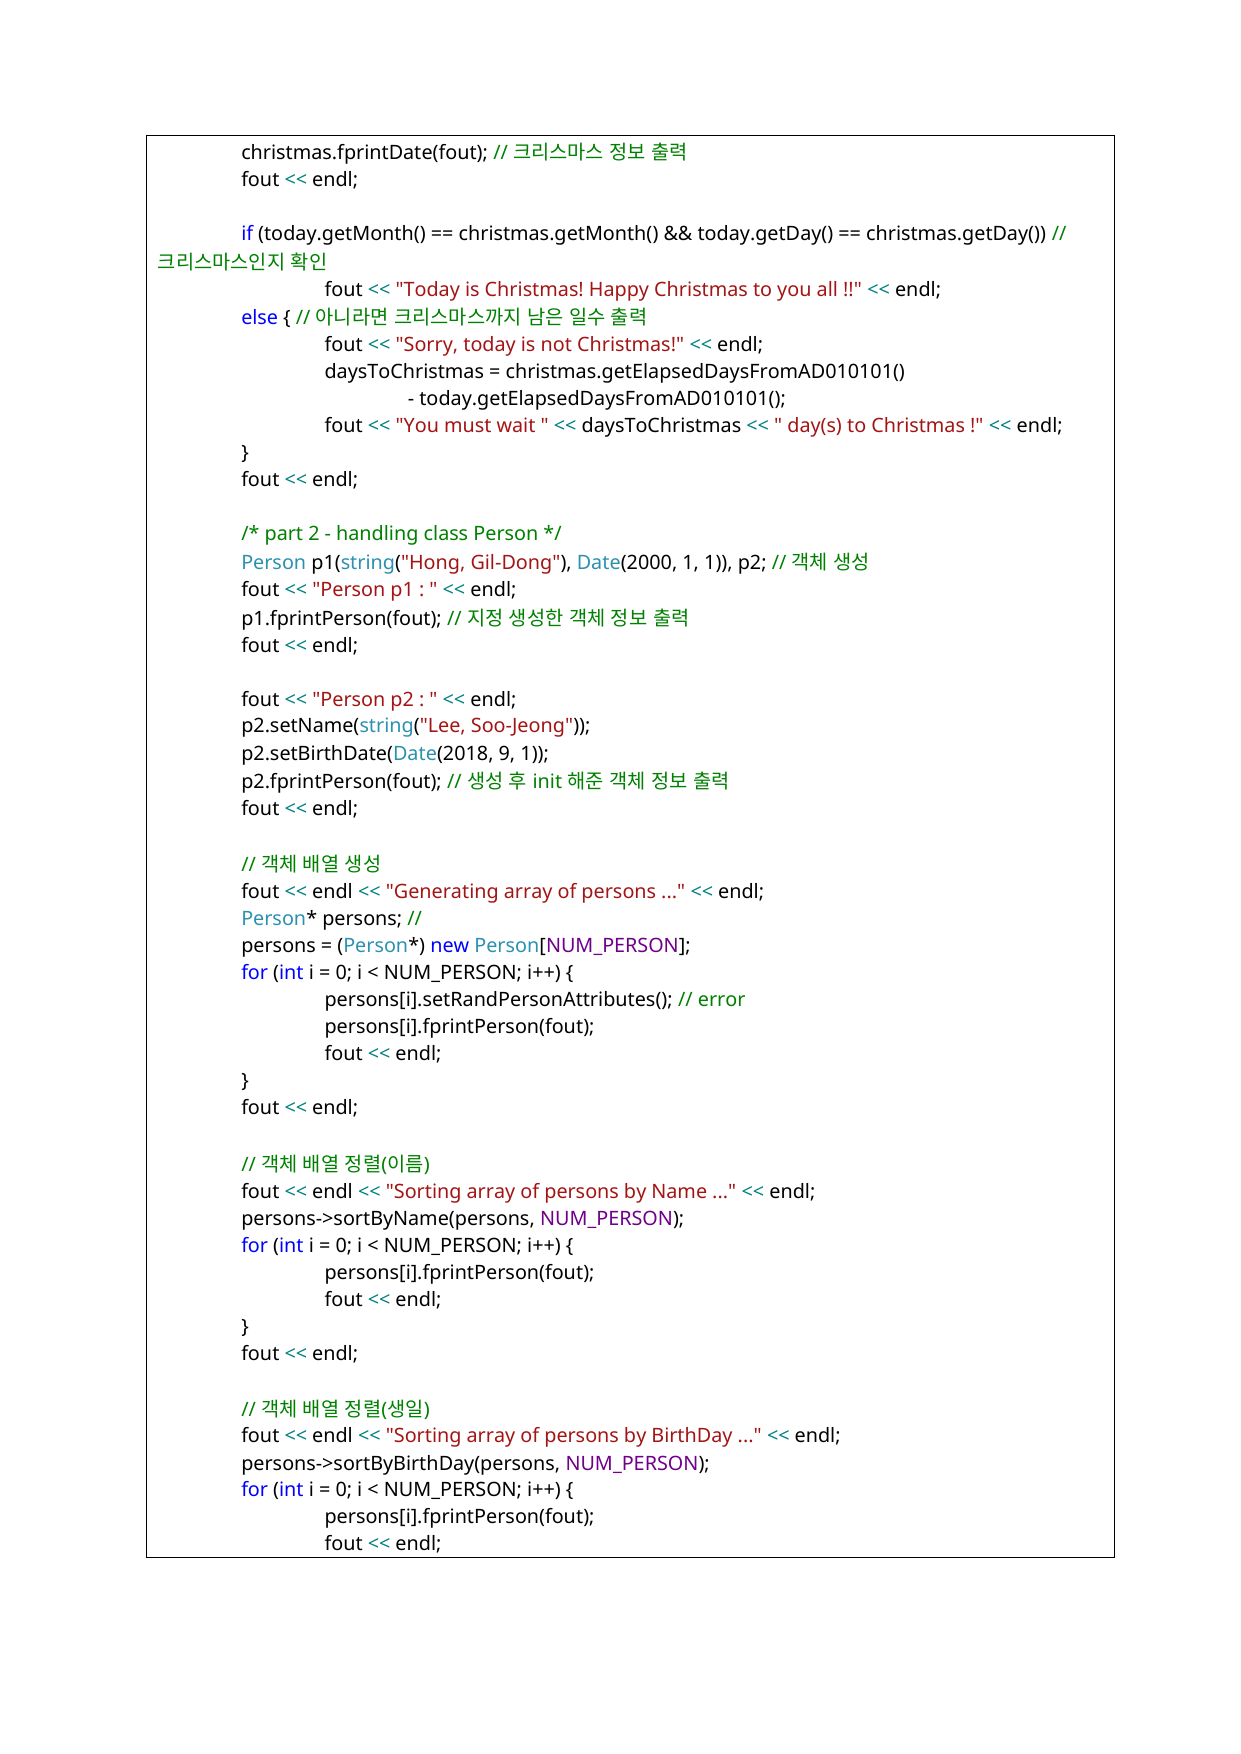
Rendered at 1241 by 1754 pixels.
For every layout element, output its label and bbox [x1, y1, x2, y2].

table_header [147, 136, 1114, 1557]
